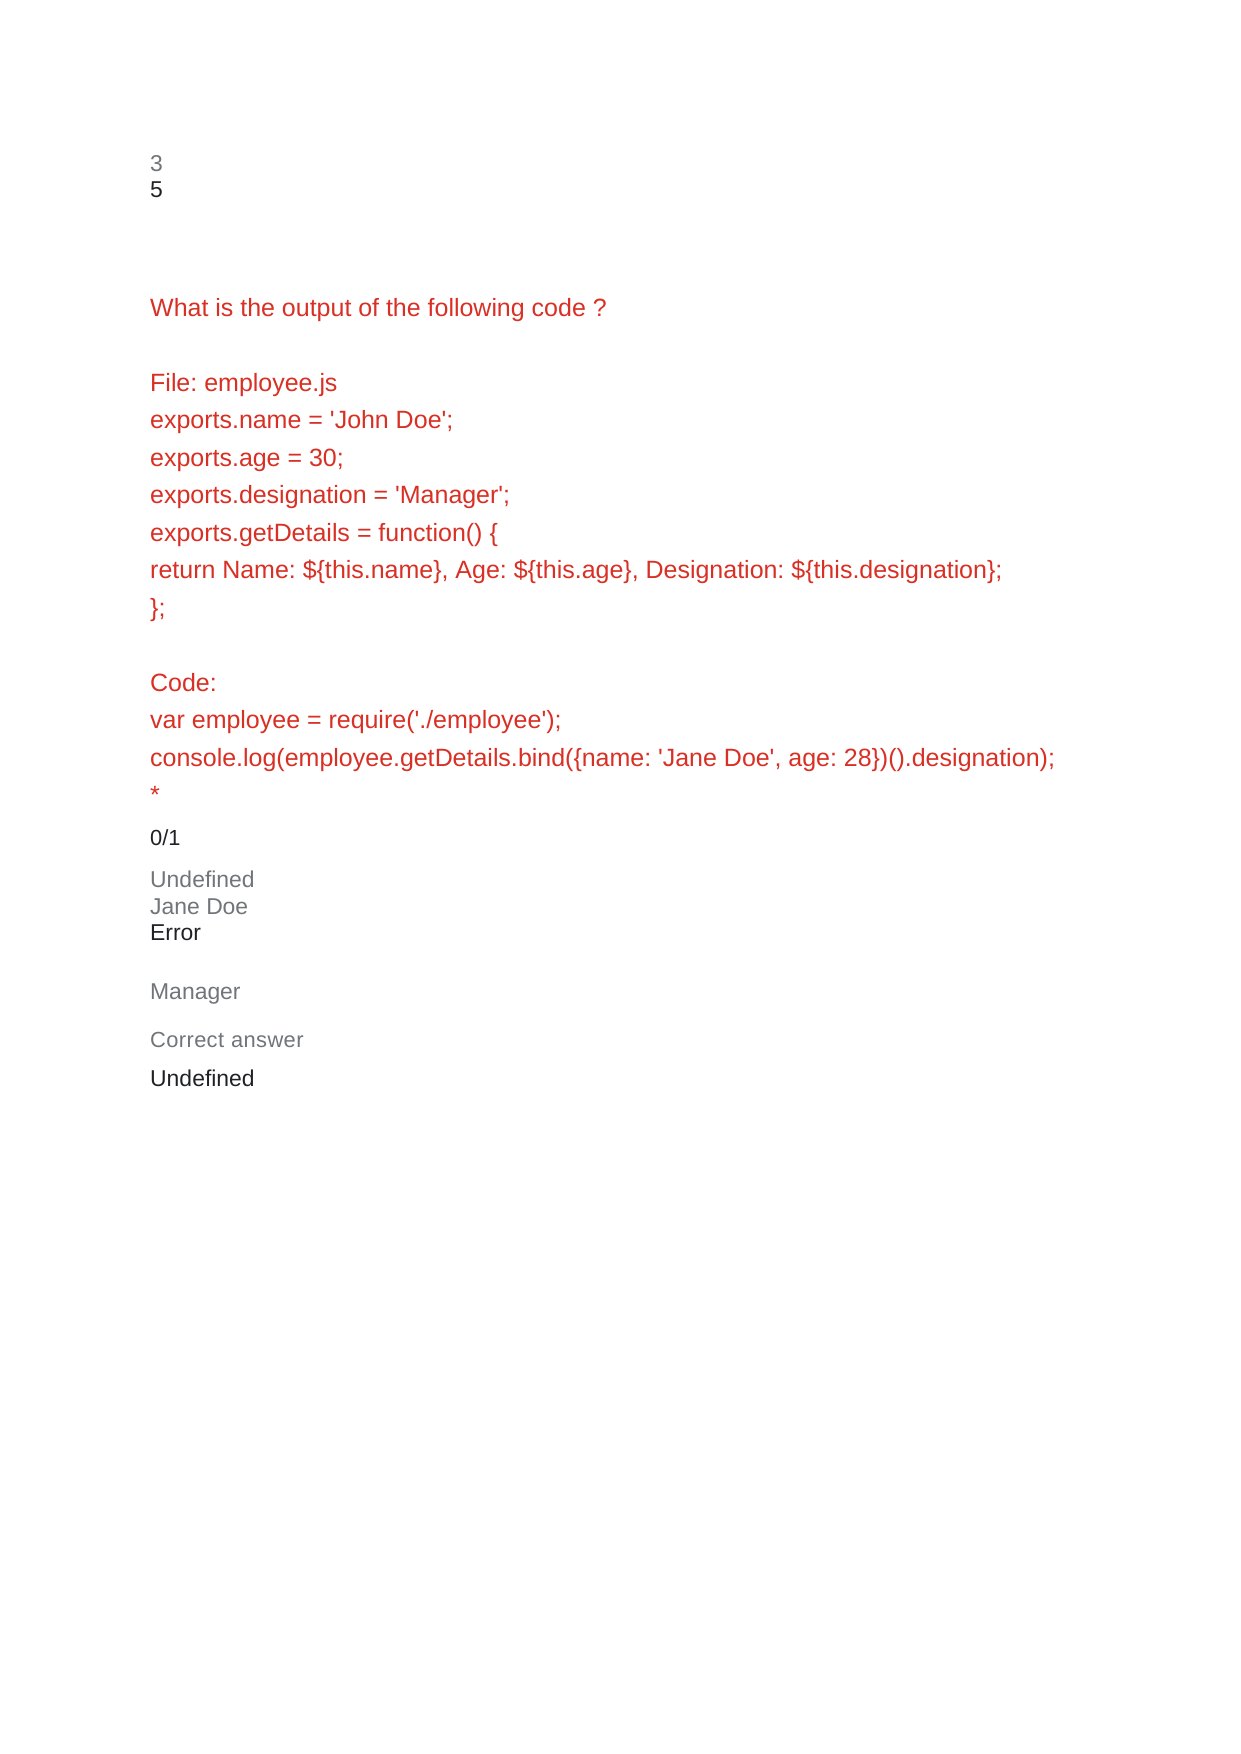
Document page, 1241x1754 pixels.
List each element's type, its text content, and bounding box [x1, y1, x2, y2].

text Correct answer [150, 1021, 1090, 1052]
text 0/1 [150, 809, 1090, 850]
text Undefined [150, 1065, 1090, 1091]
text Manager [150, 978, 1090, 1004]
text 3 [150, 150, 1090, 176]
text Jane Doe [150, 893, 1090, 919]
text What is the output of the following code ? File: employee.js exports.name = 'John Doe'; exports.age = 30; exports.designation = 'Manager'; exports.getDetails = function() { return Name: ${this.name}, Age: ${this.age}, Designation: ${this.designation}; }; Code: var employee = require('./employee'); console.log(employee.getDetails.bind({name: 'Jane Doe', age: 28})().designation); * [150, 284, 1090, 809]
text Undefined [150, 866, 1090, 893]
text 5 [150, 176, 1090, 203]
text Error [150, 919, 1090, 946]
